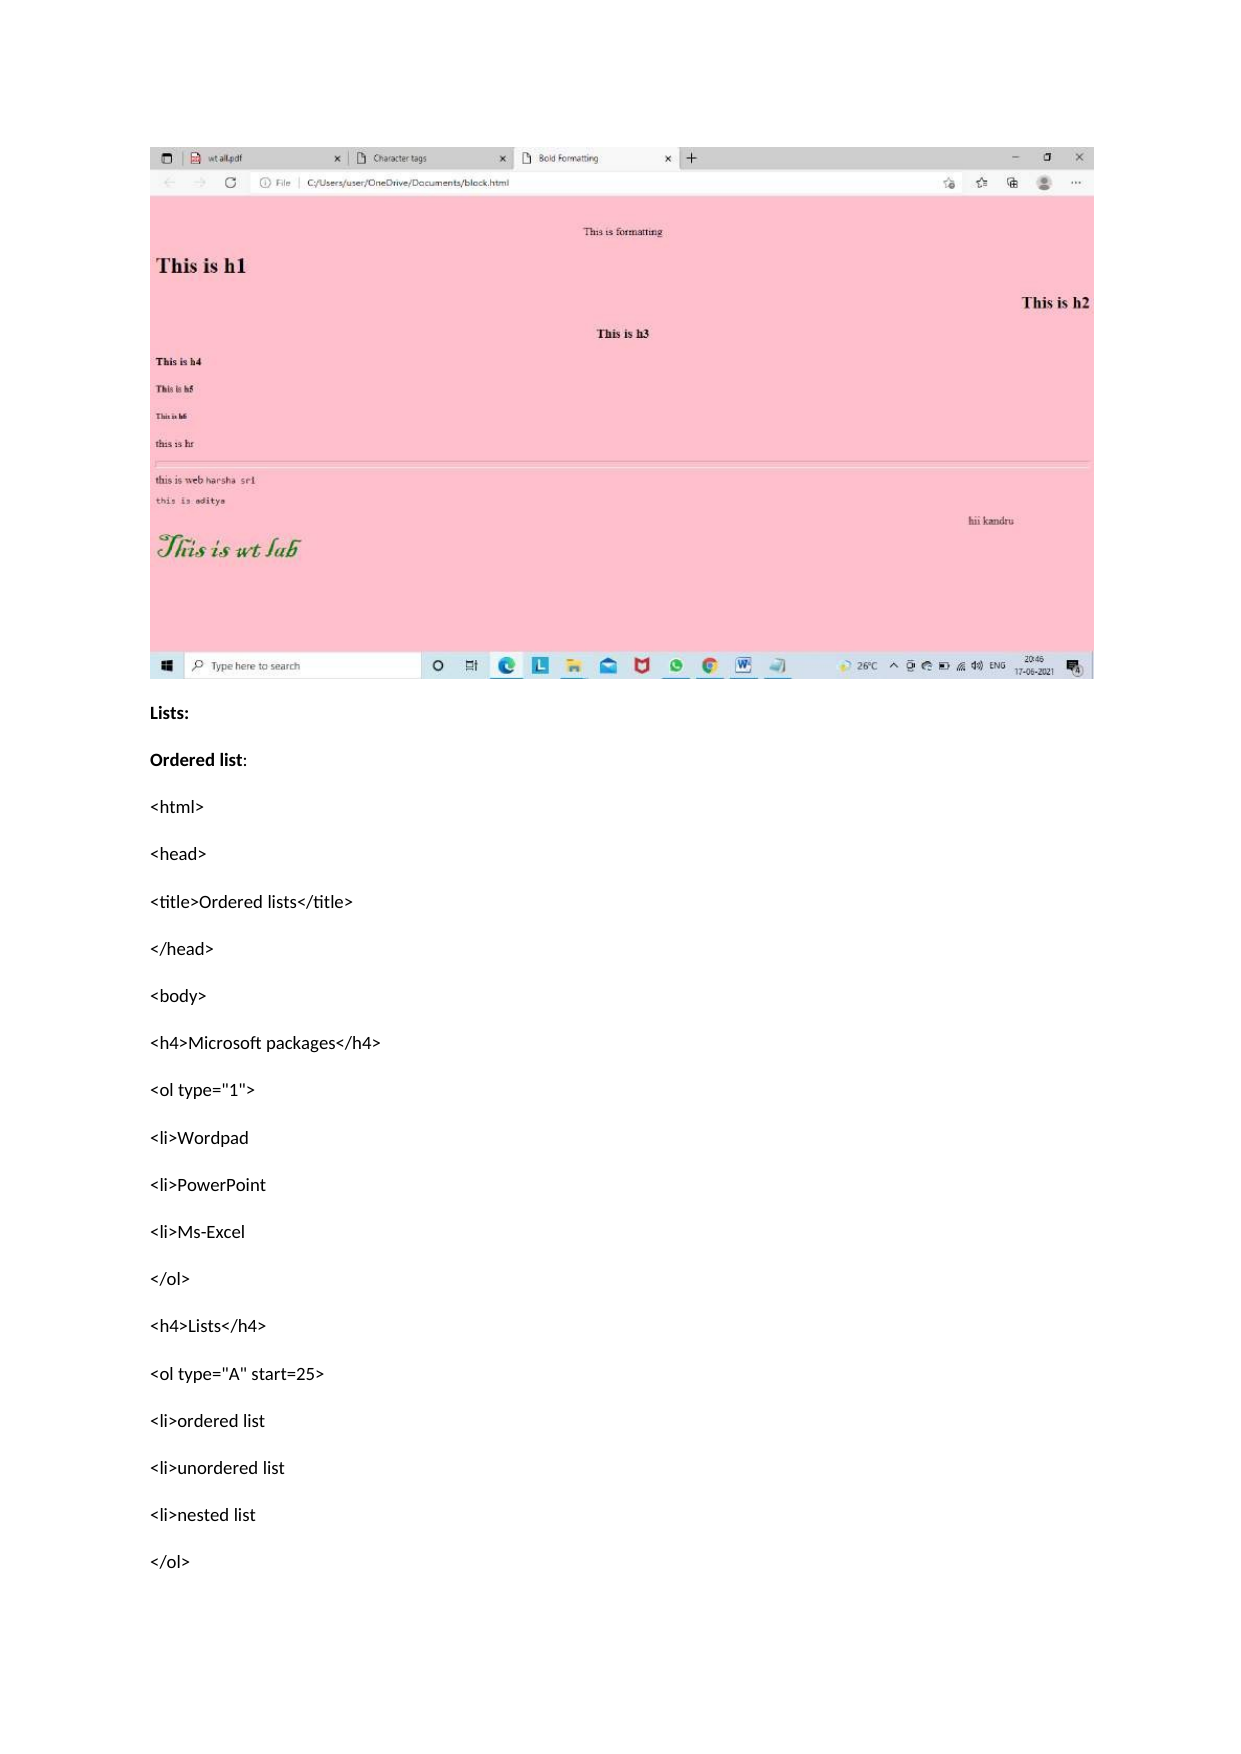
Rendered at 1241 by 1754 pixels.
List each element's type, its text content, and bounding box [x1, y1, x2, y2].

text <h4>Microsoft packages</h4> [150, 1032, 1136, 1054]
text Lists: [150, 701, 1136, 724]
picture [150, 147, 1094, 679]
text <ol type="1"> [150, 1078, 1136, 1101]
text <body> [150, 984, 1136, 1007]
text <h4>Lists</h4> [150, 1314, 1136, 1337]
text <ol type="A" start=25> [150, 1362, 1136, 1385]
text <li>Wordpad [150, 1126, 1136, 1149]
text <li>ordered list [150, 1409, 1136, 1432]
subtitle Ordered list: [150, 748, 1136, 771]
text <li>nested list [150, 1503, 1136, 1526]
text </ol> [150, 1267, 1136, 1290]
text </ol> [150, 1551, 1136, 1573]
text <html> [150, 795, 1136, 818]
text <li>PowerPoint [150, 1173, 1136, 1196]
text <head> [150, 843, 1136, 866]
text <li>unordered list [150, 1456, 1136, 1479]
text <title>Ordered lists</title> [150, 890, 1136, 913]
text <li>Ms-Excel [150, 1220, 1136, 1243]
text </head> [150, 937, 1136, 960]
